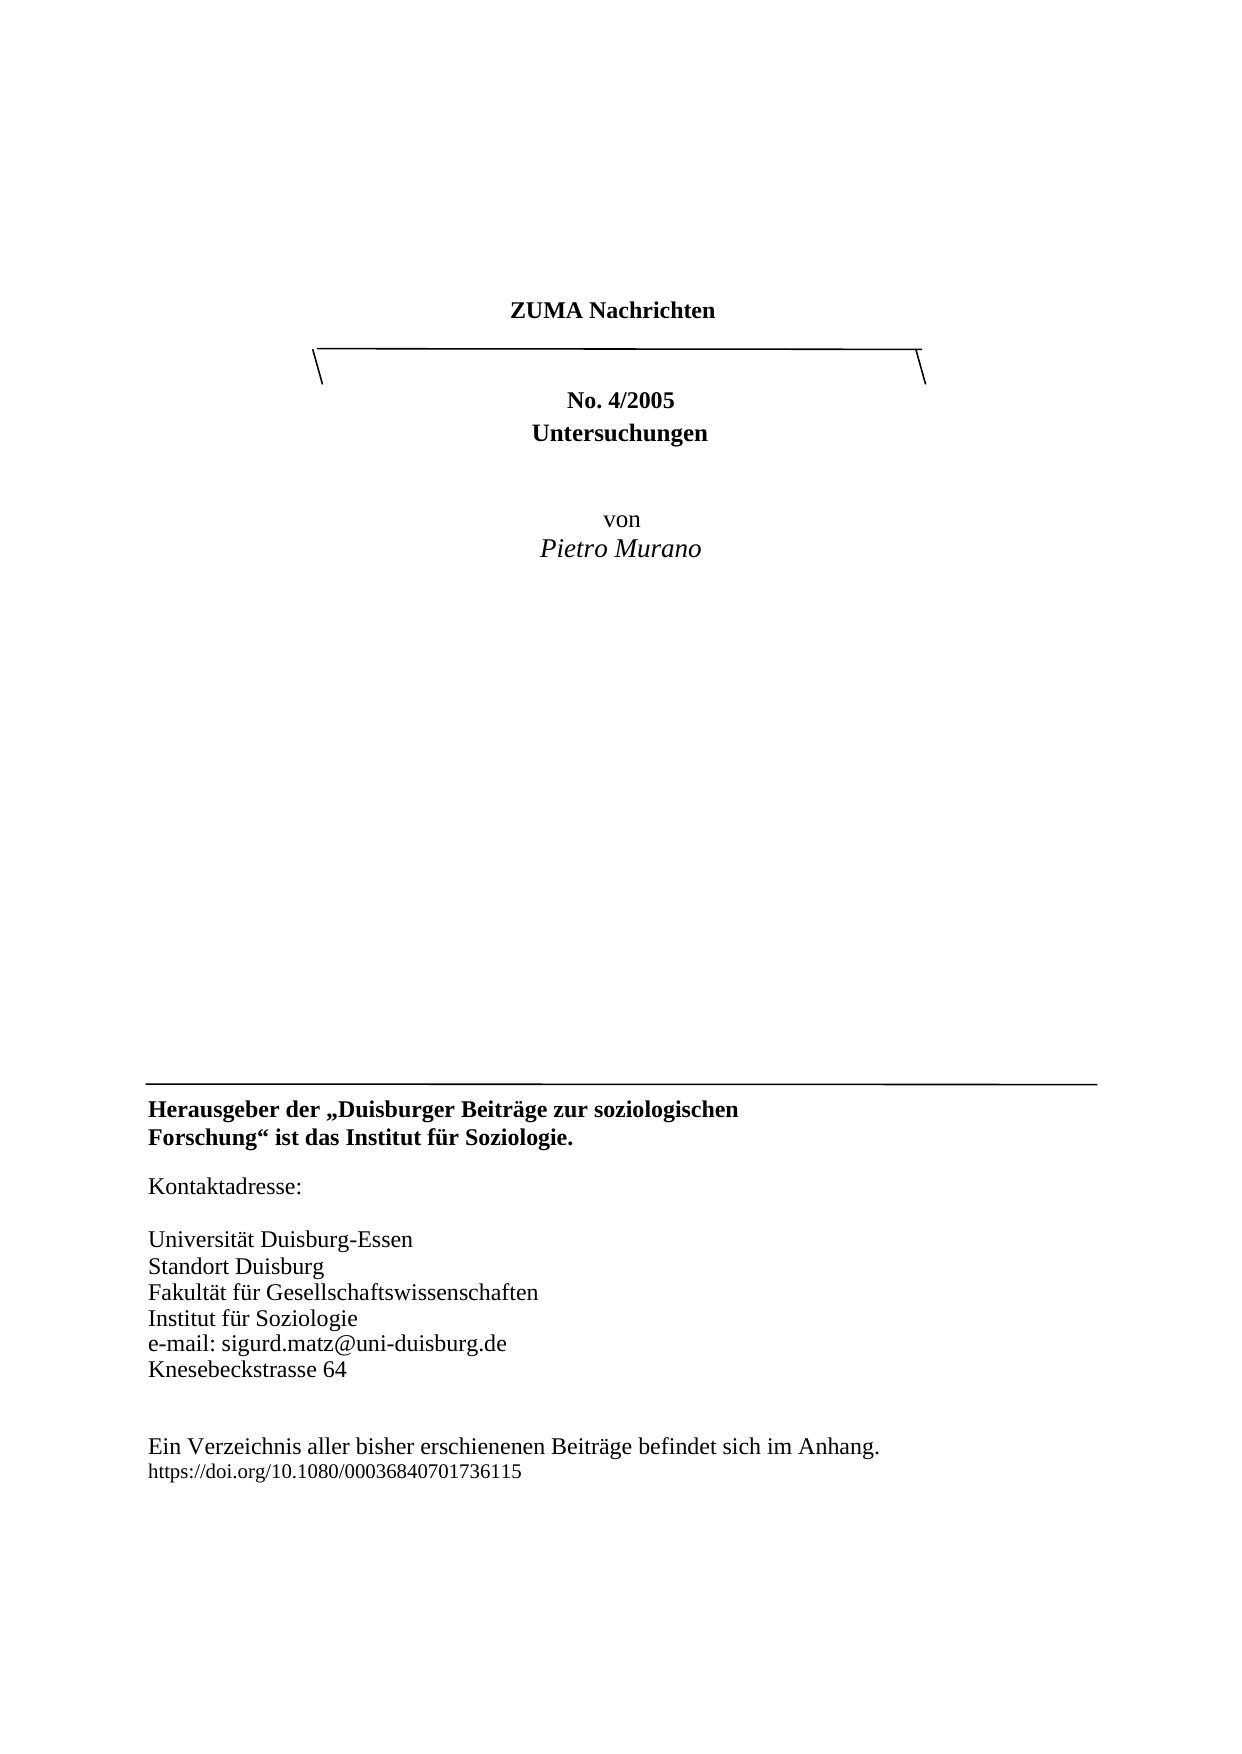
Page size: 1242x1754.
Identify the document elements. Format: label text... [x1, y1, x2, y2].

text Institut für Soziologie [148, 1306, 1092, 1332]
text No. 4/2005 [148, 386, 1094, 414]
text von [148, 504, 1096, 533]
text Pietro Murano [148, 533, 1094, 564]
text Standort Duisburg [148, 1253, 1092, 1280]
text Untersuchungen [148, 418, 1092, 446]
text Kontaktadresse: [148, 1172, 1092, 1199]
text Ein Verzeichnis aller bisher erschienenen Beiträge befindet sich im Anhang. [148, 1432, 1092, 1459]
text ZUMA Nachrichten [148, 297, 1077, 324]
text Herausgeber der „Duisburger Beiträge zur soziologischen Forschung“ ist das Institut für Soziologie. [148, 1096, 837, 1150]
text Knesebeckstrasse 64 [148, 1357, 443, 1383]
text https://doi.org/10.1080/00036840701736115 [148, 1459, 1092, 1483]
text e-mail: sigurd.matz@uni-duisburg.de [148, 1332, 1092, 1357]
text Universität Duisburg-Essen [148, 1225, 1092, 1253]
text Fakultät für Gesellschaftswissenschaften [148, 1280, 1092, 1306]
